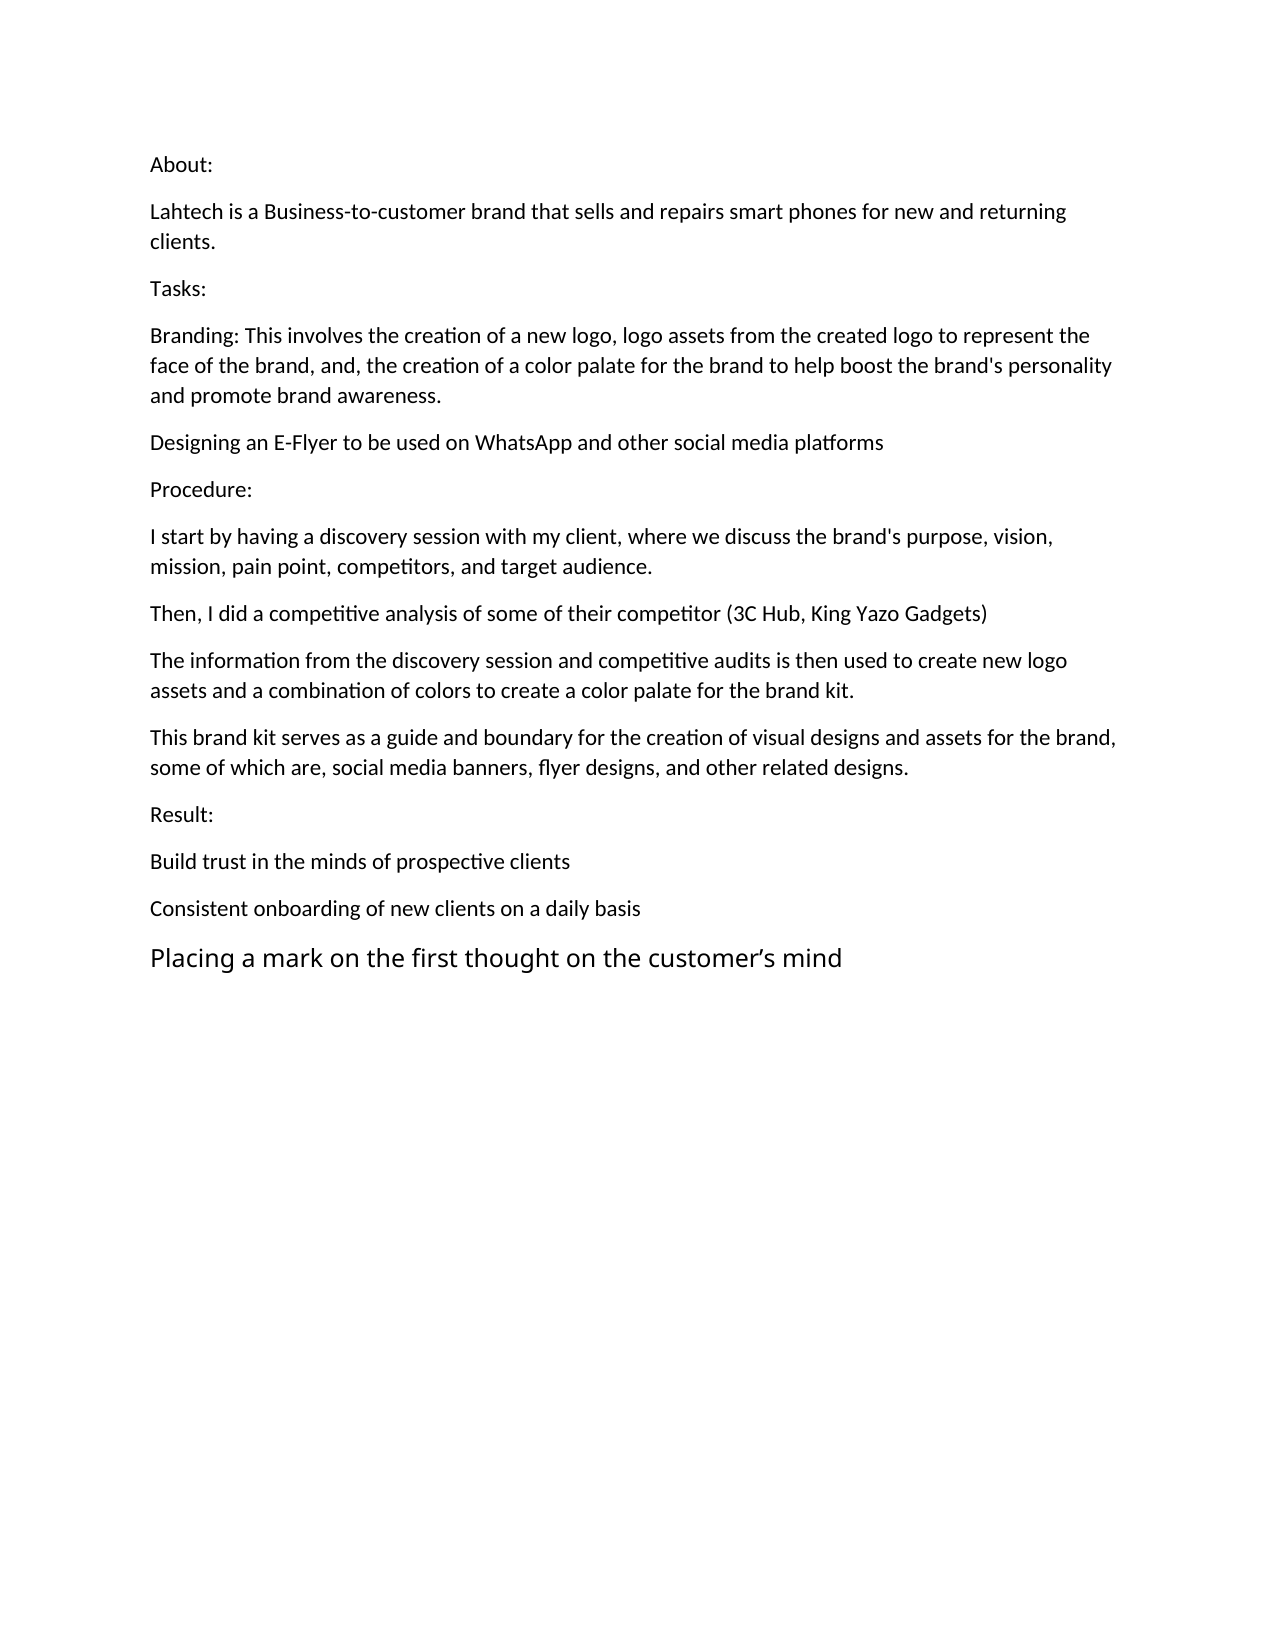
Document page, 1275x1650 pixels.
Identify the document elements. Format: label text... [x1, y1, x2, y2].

text Result: [150, 800, 1125, 828]
text Lahtech is a Business-to-customer brand that sells and repairs smart phones for new and returning clients. [150, 197, 1125, 255]
text Build trust in the minds of prospective clients [150, 847, 1125, 875]
text Branding: This involves the creation of a new logo, logo assets from the created logo to represent the face of the brand, and, the creation of a color palate for the brand to help boost the brand's personality and promote brand awareness. [150, 321, 1125, 409]
text Placing a mark on the first thought on the customer’s mind [150, 941, 1125, 975]
text About: [150, 150, 1125, 178]
text Consistent onboarding of new clients on a daily basis [150, 894, 1125, 922]
text The information from the discovery session and competitive audits is then used to create new logo assets and a combination of colors to create a color palate for the brand kit. [150, 646, 1125, 704]
text Tasks: [150, 274, 1125, 302]
text Then, I did a competitive analysis of some of their competitor (3C Hub, King Yazo Gadgets) [150, 599, 1125, 627]
text Procedure: [150, 475, 1125, 503]
text I start by having a discovery session with my client, where we discuss the brand's purpose, vision, mission, pain point, competitors, and target audience. [150, 522, 1125, 580]
text This brand kit serves as a guide and boundary for the creation of visual designs and assets for the brand, some of which are, social media banners, flyer designs, and other related designs. [150, 723, 1125, 781]
text Designing an E-Flyer to be used on WhatsApp and other social media platforms [150, 428, 1125, 456]
